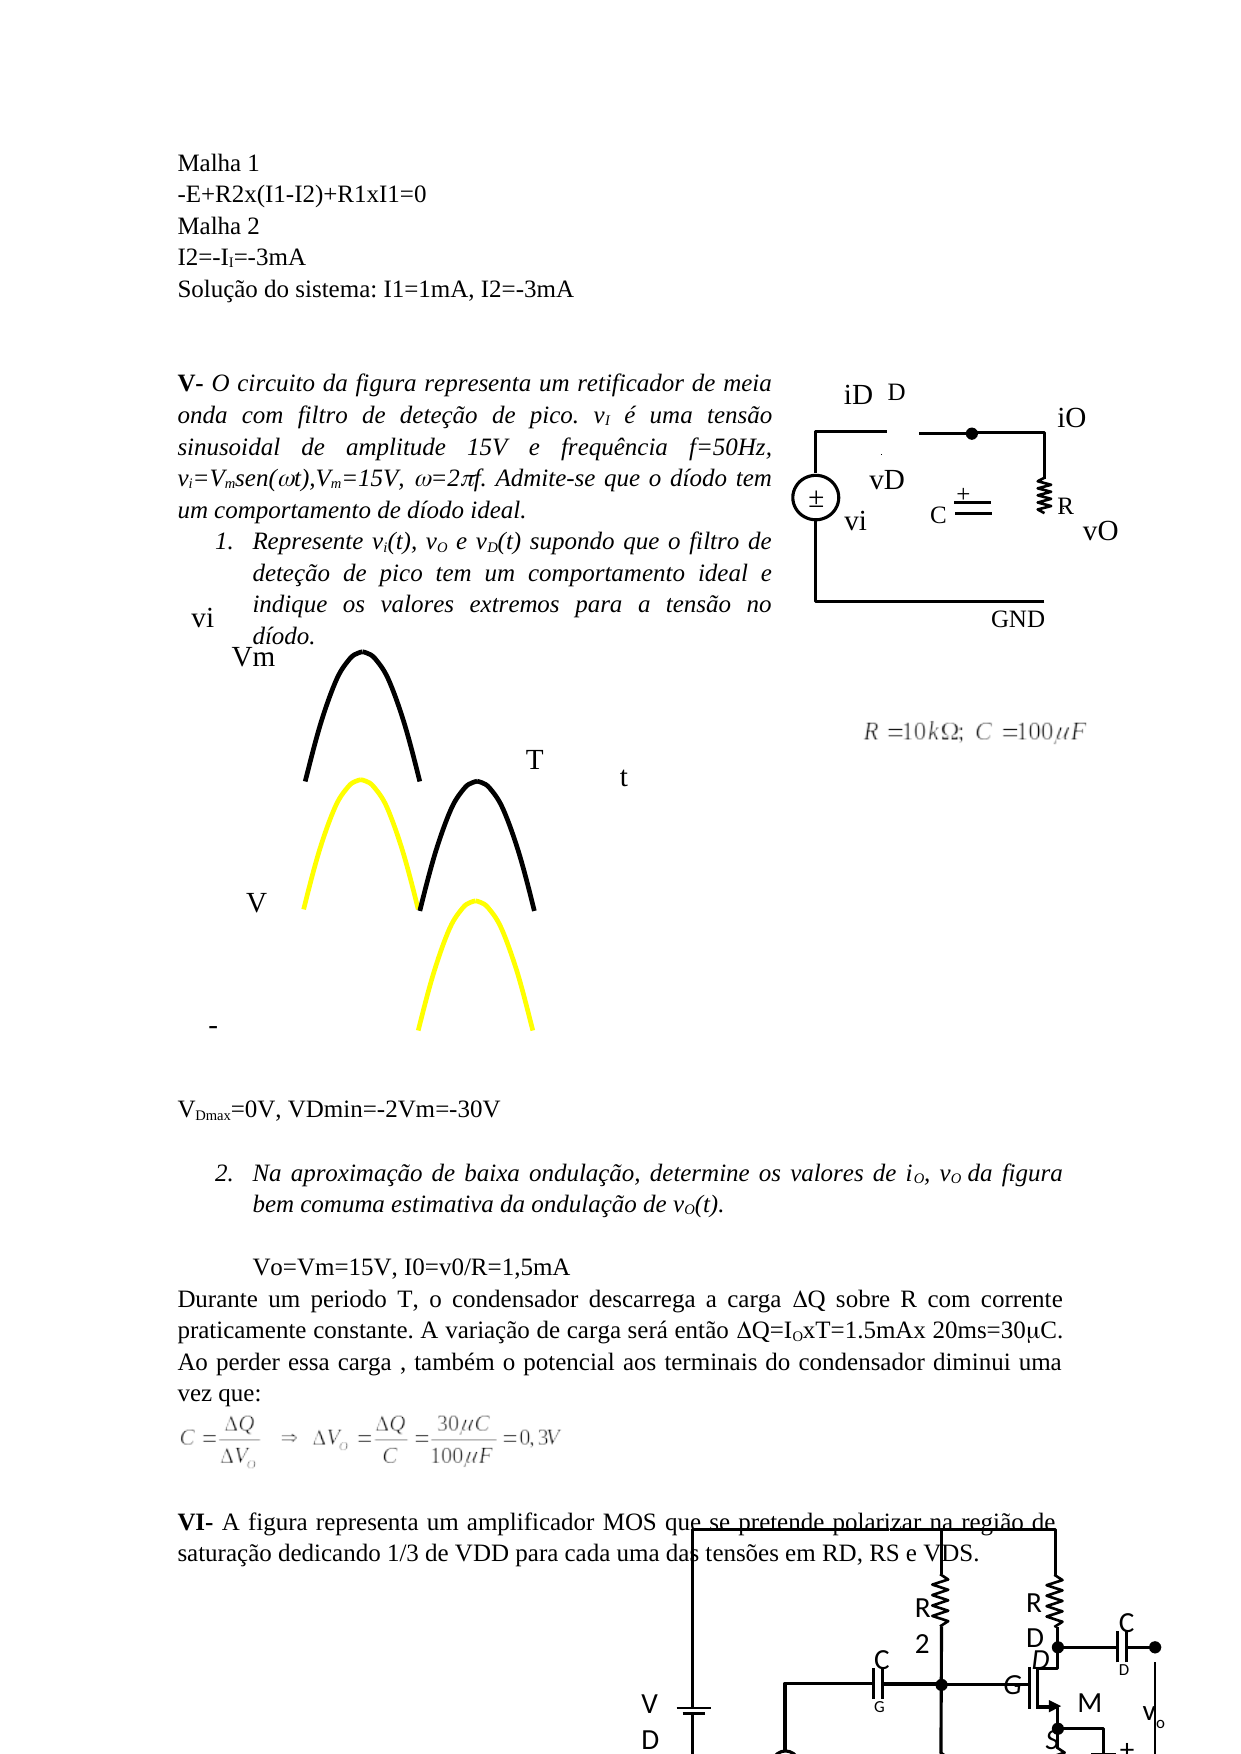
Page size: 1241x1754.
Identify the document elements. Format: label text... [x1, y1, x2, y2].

text -E+R2x(I1-I2)+R1xI1=0 [177, 179, 1063, 208]
text I2=-II=-3mA [177, 242, 1063, 271]
text V- O circuito da figura representa um retificador de meia onda com filtro de deteção de pico. vI é uma tensão sinusoidal de amplitude 15V e frequência f=50Hz, vi=Vmsen(t),Vm=15V, =2f. Admite-se que o díodo tem um comportamento de díodo ideal. [177, 368, 1063, 523]
text VI- A figura representa um amplificador MOS que se pretende polarizar na região de saturação dedicando 1/3 de VDD para cada uma das tensões em RD, RS e VDS. [177, 1507, 1063, 1567]
list Represente vi(t), vO e vD(t) supondo que o filtro de deteção de pico tem um comportamento ideal e indique os valores extremos para a tensão no díodo. [215, 526, 1063, 650]
text VDmax=0V, VDmin=-2Vm=-30V [177, 1094, 1063, 1123]
list Na aproximação de baixa ondulação, determine os valores de iO, vO da figura bem comuma estimativa da ondulação de vO(t). [215, 1158, 1063, 1218]
text Solução do sistema: I1=1mA, I2=-3mA [177, 274, 1063, 303]
text Malha 1 [177, 148, 1063, 176]
text Malha 2 [177, 211, 1063, 239]
list Vo=Vm=15V, I0=v0/R=1,5mA [252, 1252, 1063, 1281]
text Durante um periodo T, o condensador descarrega a carga Q sobre R com corrente praticamente constante. A variação de carga será então Q=IOxT=1.5mAx 20ms=30C. Ao perder essa carga , também o potencial aos terminais do condensador diminui uma vez que: [177, 1284, 1063, 1407]
